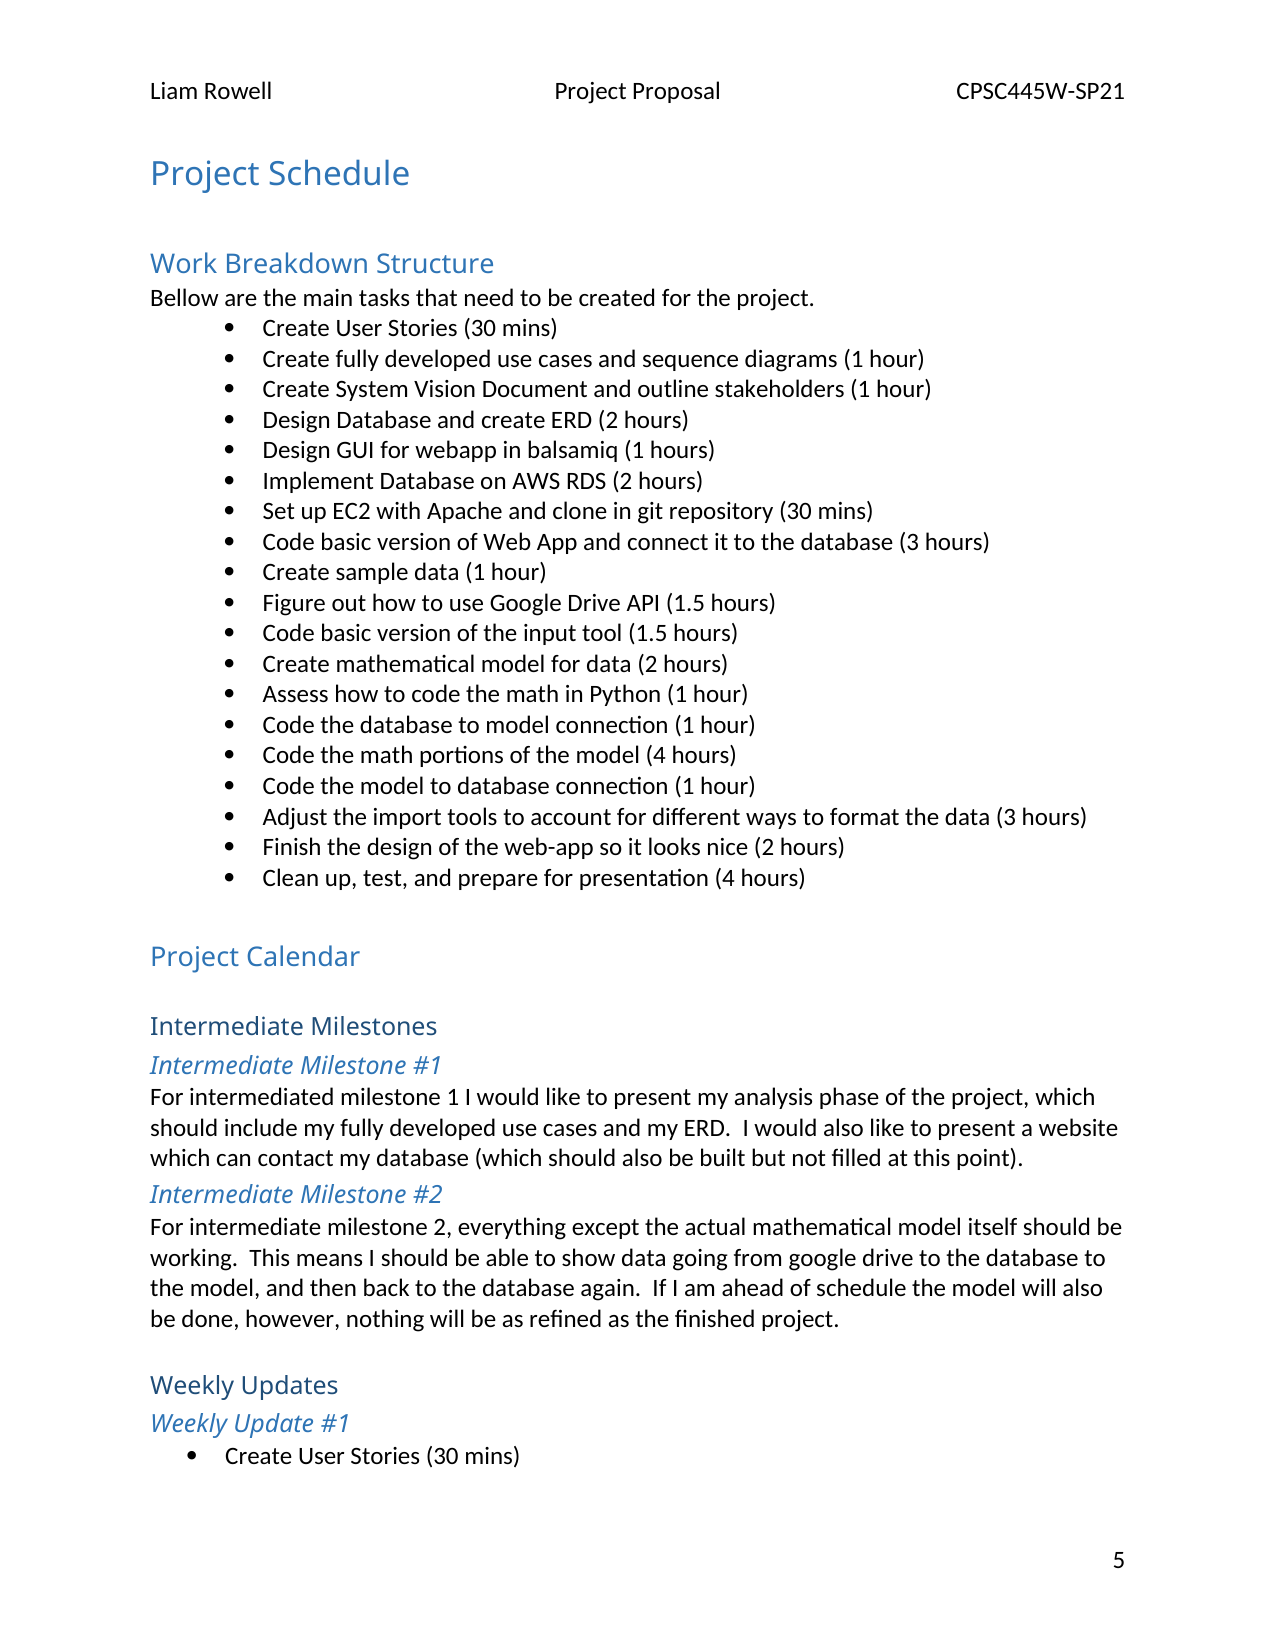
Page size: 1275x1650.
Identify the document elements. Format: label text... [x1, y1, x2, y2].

list Code basic version of the input tool (1.5 hours) [225, 618, 1125, 648]
list Create sample data (1 hour) [225, 557, 1125, 587]
list Code basic version of Web App and connect it to the database (3 hours) [225, 526, 1125, 557]
subtitle Intermediate Milestone #2 [150, 1177, 1125, 1211]
text For intermediate milestone 2, everything except the actual mathematical model itself should be working. This means I should be able to show data going from google drive to the database to the model, and then back to the database again. If I am ahead of schedule the model will also be done, however, nothing will be as refined as the finished project. [150, 1211, 1125, 1333]
list Create System Vision Document and outline stakeholders (1 hour) [225, 373, 1125, 404]
subtitle Project Schedule [150, 150, 1125, 241]
list Code the database to model connection (1 hour) [225, 709, 1125, 740]
list Create mathematical model for data (2 hours) [225, 648, 1125, 679]
list Implement Database on AWS RDS (2 hours) [225, 465, 1125, 496]
text For intermediated milestone 1 I would like to present my analysis phase of the project, which should include my fully developed use cases and my ERD. I would also like to present a website which can contact my database (which should also be built but not filled at this point). [150, 1081, 1125, 1173]
list Clean up, test, and prepare for presentation (4 hours) [225, 862, 1125, 892]
subtitle Project Calendar [150, 937, 1125, 974]
list Create User Stories (30 mins) [225, 312, 1125, 343]
list Set up EC2 with Apache and clone in git repository (30 mins) [225, 496, 1125, 526]
text Bellow are the main tasks that need to be created for the project. [150, 282, 1125, 312]
list Create fully developed use cases and sequence diagrams (1 hour) [225, 343, 1125, 373]
subtitle Intermediate Milestones [150, 1009, 1125, 1043]
list Finish the design of the web-app so it looks nice (2 hours) [225, 831, 1125, 862]
list Code the model to database connection (1 hour) [225, 770, 1125, 801]
list Design GUI for webapp in balsamiq (1 hours) [225, 434, 1125, 465]
list Code the math portions of the model (4 hours) [225, 740, 1125, 770]
list Figure out how to use Google Drive API (1.5 hours) [225, 587, 1125, 618]
subtitle Weekly Update #1 [150, 1406, 1125, 1440]
subtitle Weekly Updates [150, 1368, 1125, 1402]
list Create User Stories (30 mins) [187, 1440, 1125, 1471]
list Assess how to code the math in Python (1 hour) [225, 679, 1125, 709]
list Adjust the import tools to account for different ways to format the data (3 hours) [225, 801, 1125, 831]
subtitle Intermediate Milestone #1 [150, 1047, 1125, 1081]
list Design Database and create ERD (2 hours) [225, 404, 1125, 434]
subtitle Work Breakdown Structure [150, 245, 1125, 282]
